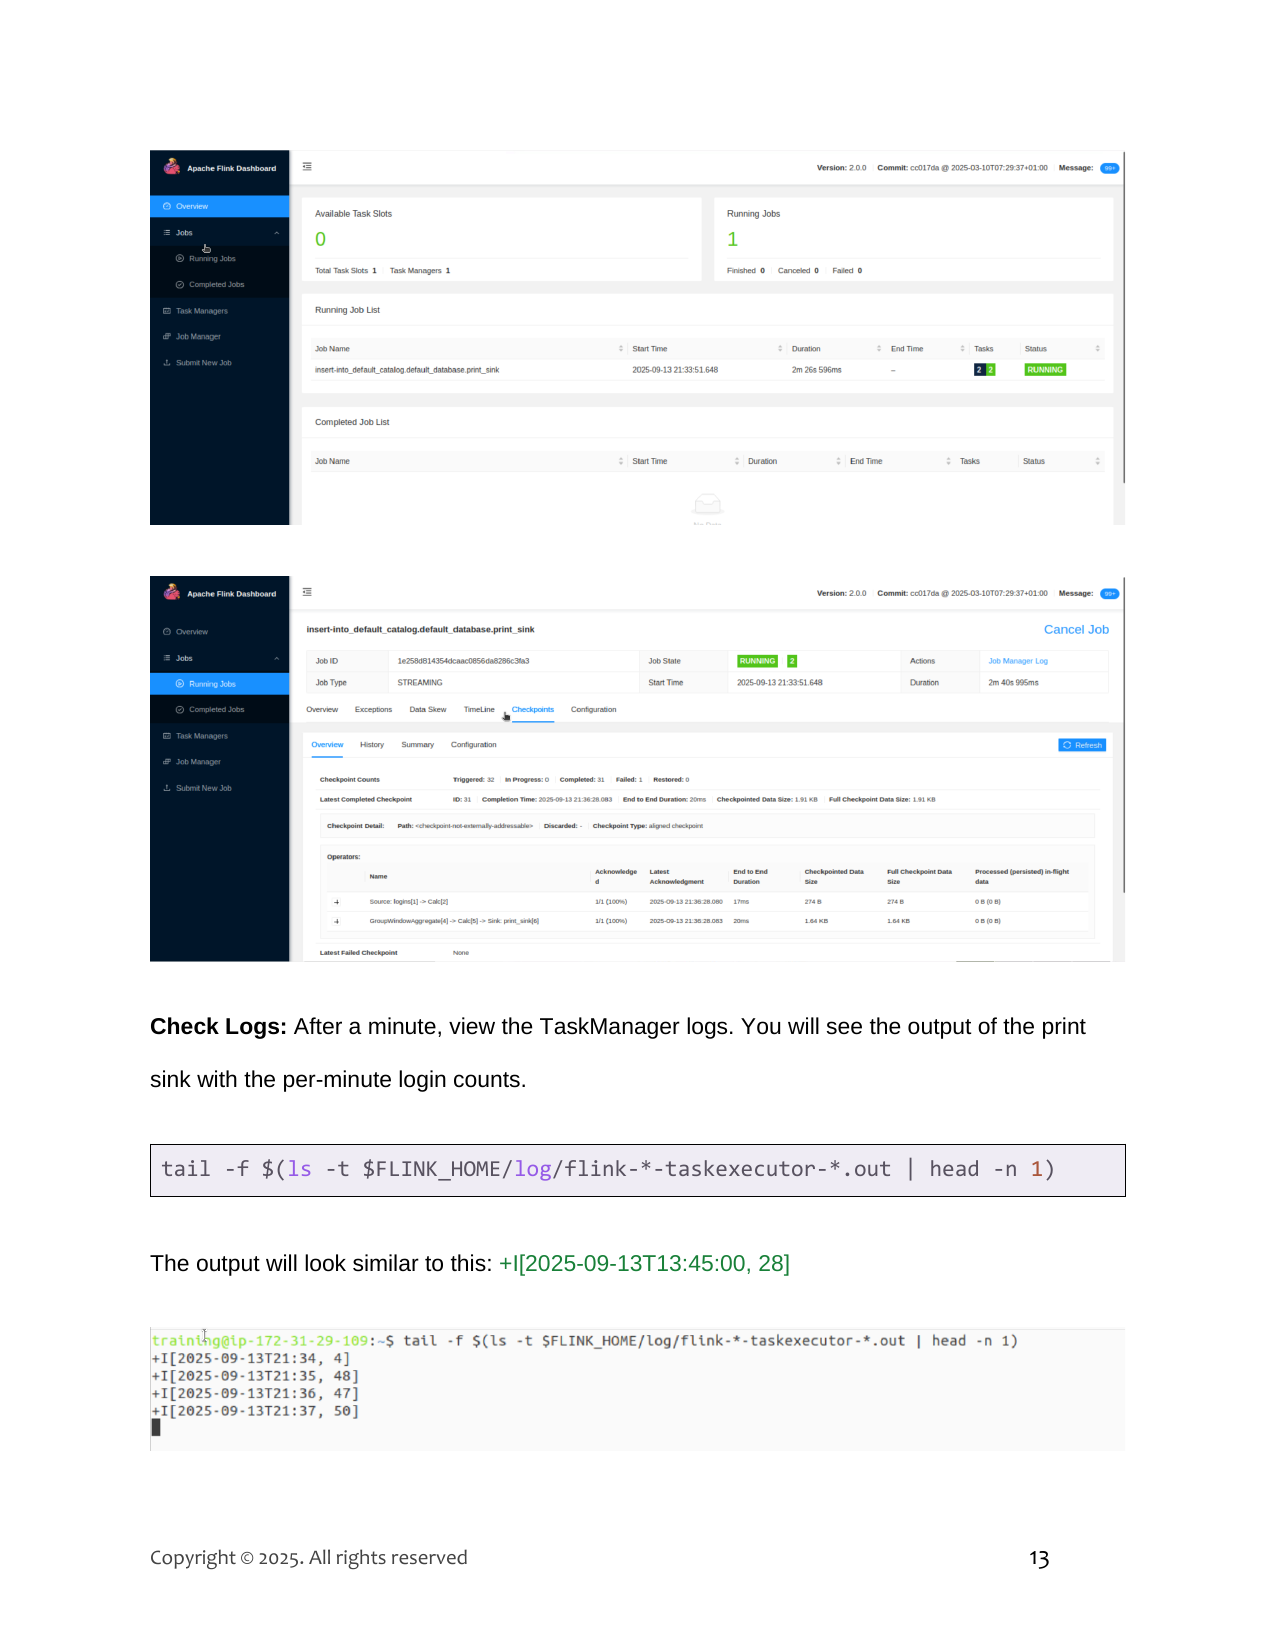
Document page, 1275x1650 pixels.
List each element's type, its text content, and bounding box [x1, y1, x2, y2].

picture [150, 576, 1125, 962]
picture [150, 1327, 1125, 1451]
text Check Logs: After a minute, view the TaskManager logs. You will see the output of the print sink with the per-minute login counts. [150, 1013, 1125, 1092]
text The output will look similar to this: +I[2025-09-13T13:45:00, 28] [150, 1197, 1125, 1276]
table_header tail -f $(ls -t $FLINK_HOME/log/flink-*-taskexecutor-*.out | head -n 1) [151, 1145, 1125, 1196]
picture [150, 150, 1125, 525]
